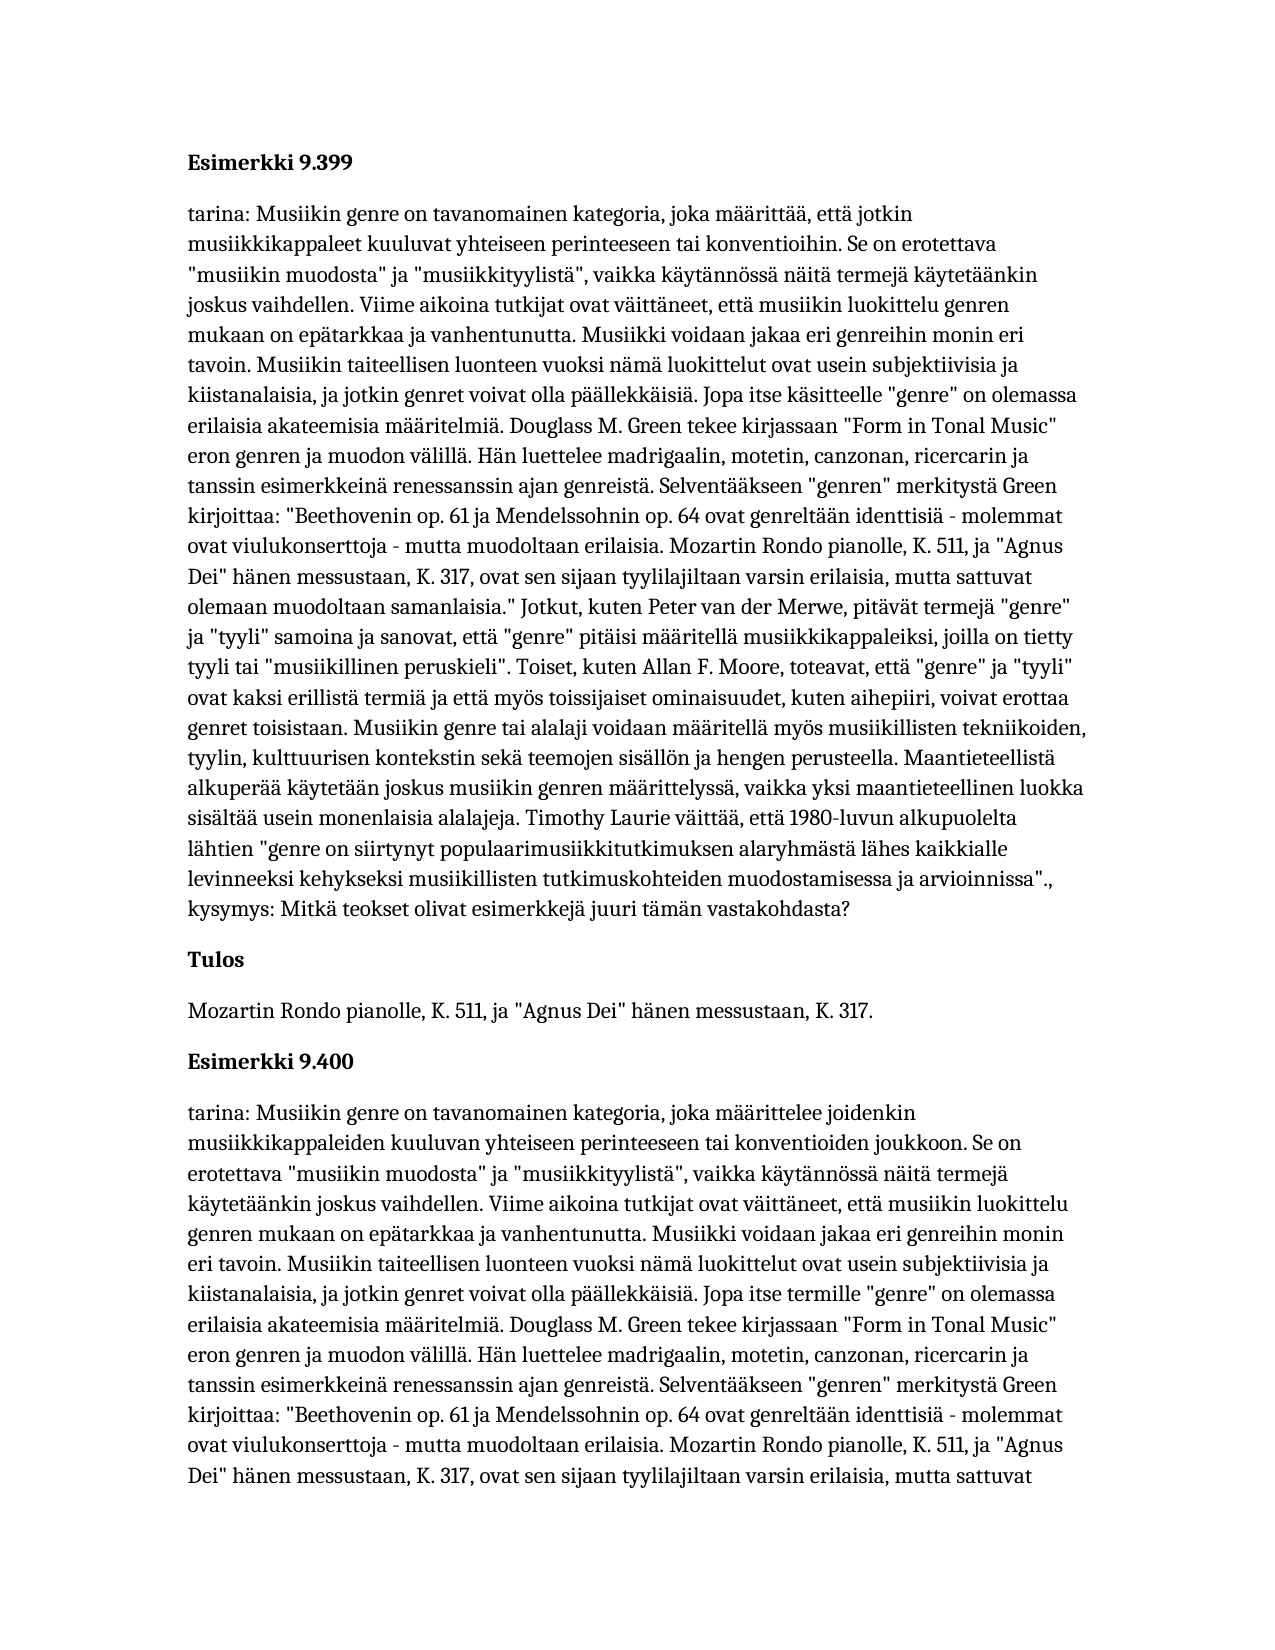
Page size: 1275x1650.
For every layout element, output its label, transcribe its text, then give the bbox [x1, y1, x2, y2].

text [187, 1100, 1087, 1489]
text Tulos [187, 947, 1087, 973]
text Mozartin Rondo pianolle, K. 511, ja "Agnus Dei" hänen messustaan, K. 317. [187, 998, 1087, 1024]
text Esimerkki 9.399 [187, 150, 1087, 176]
text Esimerkki 9.400 [187, 1049, 1087, 1075]
text tarina: Musiikin genre on tavanomainen kategoria, joka määrittää, että jotkin musiikkikappaleet kuuluvat yhteiseen perinteeseen tai konventioihin. Se on erotettava "musiikin muodosta" ja "musiikkityylistä", vaikka käytännössä näitä termejä käytetäänkin joskus vaihdellen. Viime aikoina tutkijat ovat väittäneet, että musiikin luokittelu genren mukaan on epätarkkaa ja vanhentunutta. Musiikki voidaan jakaa eri genreihin monin eri tavoin. Musiikin taiteellisen luonteen vuoksi nämä luokittelut ovat usein subjektiivisia ja kiistanalaisia, ja jotkin genret voivat olla päällekkäisiä. Jopa itse käsitteelle "genre" on olemassa erilaisia akateemisia määritelmiä. Douglass M. Green tekee kirjassaan "Form in Tonal Music" eron genren ja muodon välillä. Hän luettelee madrigaalin, motetin, canzonan, ricercarin ja tanssin esimerkkeinä renessanssin ajan genreistä. Selventääkseen "genren" merkitystä Green kirjoittaa: "Beethovenin op. 61 ja Mendelssohnin op. 64 ovat genreltään identtisiä - molemmat ovat viulukonserttoja - mutta muodoltaan erilaisia. Mozartin Rondo pianolle, K. 511, ja "Agnus Dei" hänen messustaan, K. 317, ovat sen sijaan tyylilajiltaan varsin erilaisia, mutta sattuvat olemaan muodoltaan samanlaisia." Jotkut, kuten Peter van der Merwe, pitävät termejä "genre" ja "tyyli" samoina ja sanovat, että "genre" pitäisi määritellä musiikkikappaleiksi, joilla on tietty tyyli tai "musiikillinen peruskieli". Toiset, kuten Allan F. Moore, toteavat, että "genre" ja "tyyli" ovat kaksi erillistä termiä ja että myös toissijaiset ominaisuudet, kuten aihepiiri, voivat erottaa genret toisistaan. Musiikin genre tai alalaji voidaan määritellä myös musiikillisten tekniikoiden, tyylin, kulttuurisen kontekstin sekä teemojen sisällön ja hengen perusteella. Maantieteellistä alkuperää käytetään joskus musiikin genren määrittelyssä, vaikka yksi maantieteellinen luokka sisältää usein monenlaisia alalajeja. Timothy Laurie väittää, että 1980-luvun alkupuolelta lähtien "genre on siirtynyt populaarimusiikkitutkimuksen alaryhmästä lähes kaikkialle levinneeksi kehykseksi musiikillisten tutkimuskohteiden muodostamisessa ja arvioinnissa"., kysymys: Mitkä teokset olivat esimerkkejä juuri tämän vastakohdasta? [187, 201, 1087, 922]
